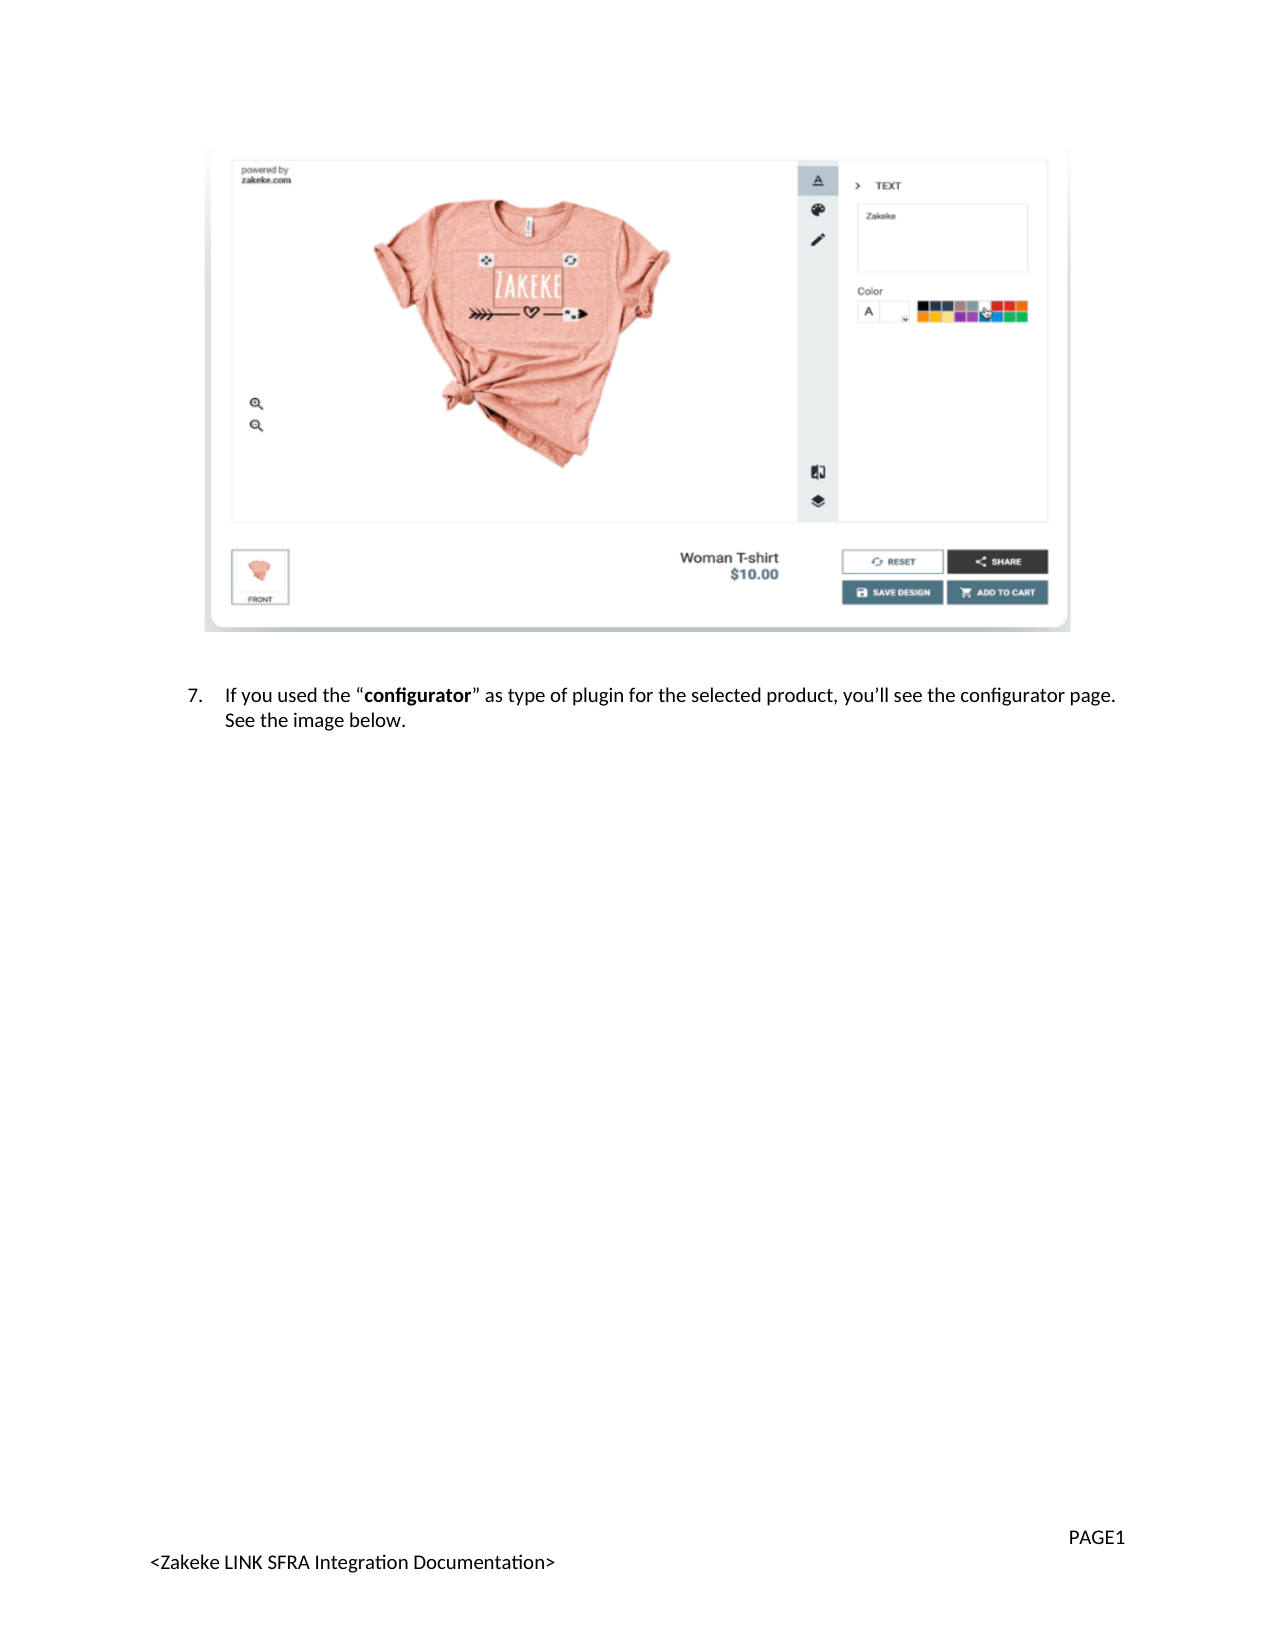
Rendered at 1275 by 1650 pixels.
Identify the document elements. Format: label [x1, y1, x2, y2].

picture [204, 150, 1071, 632]
